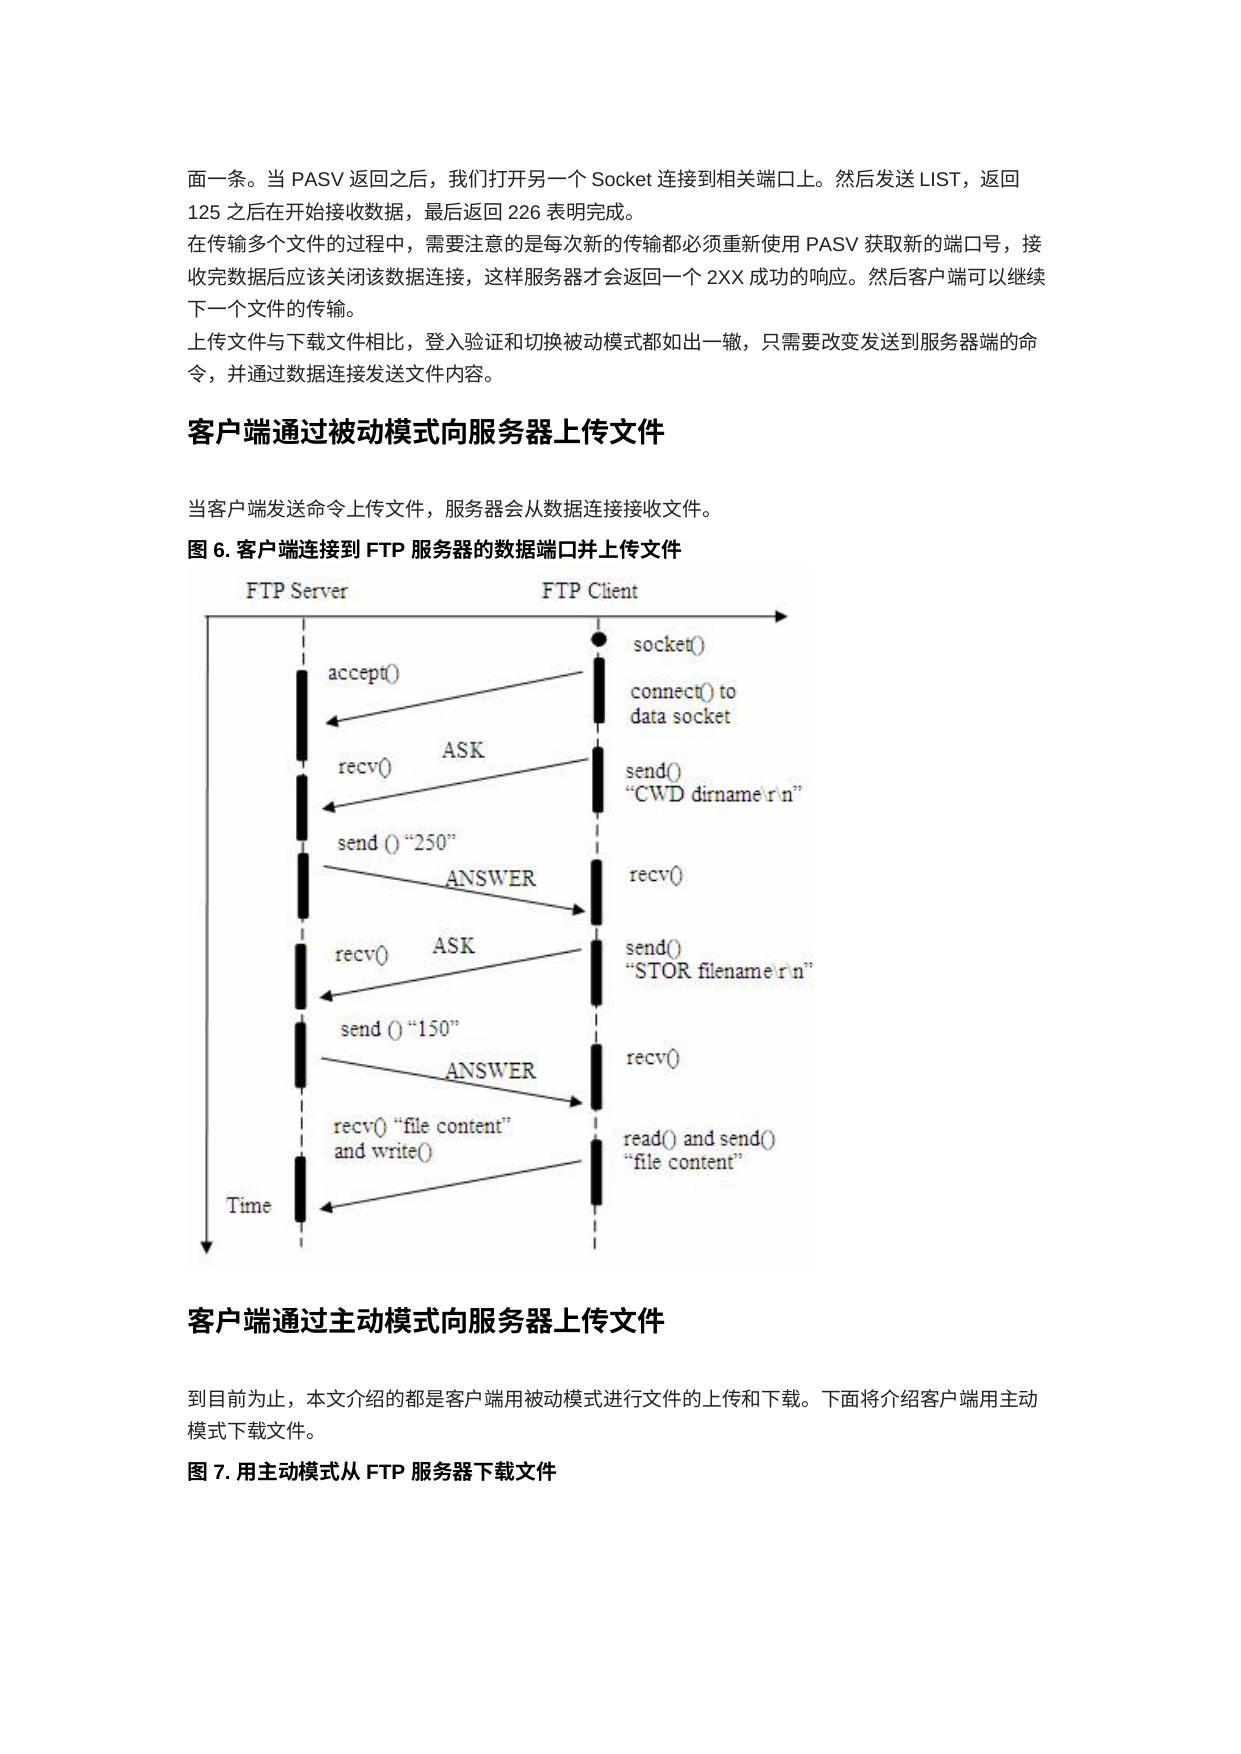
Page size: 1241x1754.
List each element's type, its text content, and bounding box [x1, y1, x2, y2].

text 上传文件与下载文件相比，登入验证和切换被动模式都如出一辙，只需要改变发送到服务器端的命令，并通过数据连接发送文件内容。 [187, 324, 1053, 389]
text 图 6. 客户端连接到 FTP 服务器的数据端口并上传文件 [187, 532, 1053, 564]
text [187, 162, 1053, 227]
text 客户端通过被动模式向服务器上传文件 [187, 397, 1053, 462]
text 到目前为止，本文介绍的都是客户端用被动模式进行文件的上传和下载。下面将介绍客户端用主动模式下载文件。 [187, 1381, 1053, 1446]
text 在传输多个文件的过程中，需要注意的是每次新的传输都必须重新使用 PASV 获取新的端口号，接收完数据后应该关闭该数据连接，这样服务器才会返回一个 2XX 成功的响应。然后客户端可以继续下一个文件的传输。 [187, 227, 1053, 324]
text 图 7. 用主动模式从 FTP 服务器下载文件 [187, 1454, 1053, 1487]
text 客户端通过主动模式向服务器上传文件 [187, 1287, 1053, 1352]
picture [187, 564, 814, 1271]
text 当客户端发送命令上传文件，服务器会从数据连接接收文件。 [187, 491, 1053, 524]
